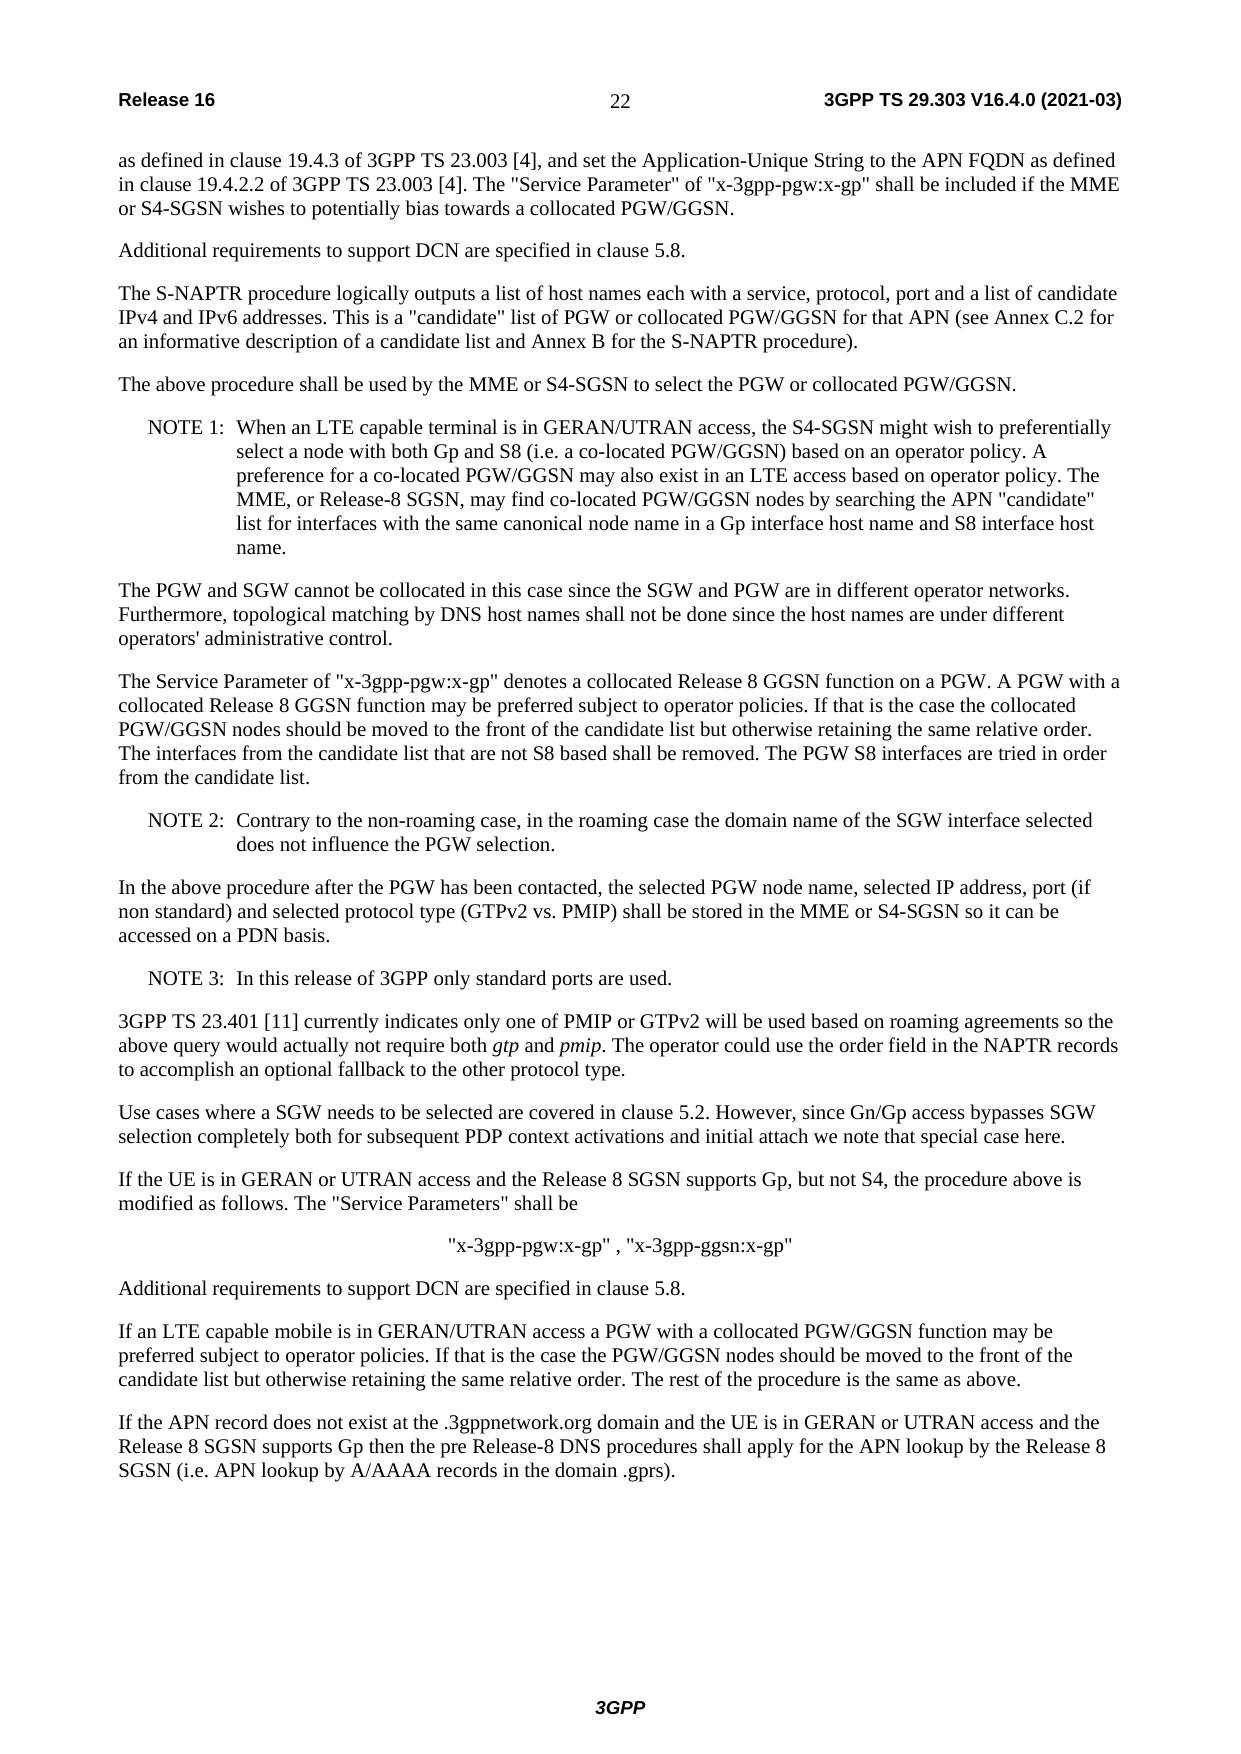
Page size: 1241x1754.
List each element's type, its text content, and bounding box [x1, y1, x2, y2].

text The S-NAPTR procedure logically outputs a list of host names each with a service, protocol, port and a list of candidate IPv4 and IPv6 addresses. This is a "candidate" list of PGW or collocated PGW/GGSN for that APN (see Annex C.2 for an informative description of a candidate list and Annex B for the S-NAPTR procedure). [118, 281, 1122, 353]
text If the UE is in GERAN or UTRAN access and the Release 8 SGSN supports Gp, but not S4, the procedure above is modified as follows. The "Service Parameters" shall be [118, 1167, 1122, 1215]
text Additional requirements to support DCN are specified in clause 5.8. [118, 1276, 1122, 1300]
text 3GPP TS 23.401 [11] currently indicates only one of PMIP or GTPv2 will be used based on roaming agreements so the above query would actually not require both gtp and pmip. The operator could use the order field in the NAPTR records to accomplish an optional fallback to the other protocol type. [118, 1009, 1122, 1081]
text If the APN record does not exist at the .3gppnetwork.org domain and the UE is in GERAN or UTRAN access and the Release 8 SGSN supports Gp then the pre Release-8 DNS procedures shall apply for the APN lookup by the Release 8 SGSN (i.e. APN lookup by A/AAAA records in the domain .gprs). [118, 1410, 1122, 1482]
text The PGW and SGW cannot be collocated in this case since the SGW and PGW are in different operator networks. Furthermore, topological matching by DNS host names shall not be done since the host names are under different operators' administrative control. [118, 578, 1122, 650]
text as defined in clause 19.4.3 of 3GPP TS 23.003 [4], and set the Application-Unique String to the APN FQDN as defined in clause 19.4.2.2 of 3GPP TS 23.003 [4]. The "Service Parameter" of "x-3gpp-pgw:x-gp" shall be included if the MME or S4-SGSN wishes to potentially bias towards a collocated PGW/GGSN. [118, 147, 1122, 220]
text Use cases where a SGW needs to be selected are covered in clause 5.2. However, since Gn/Gp access bypasses SGW selection completely both for subsequent PDP context activations and initial attach we note that special case here. [118, 1100, 1122, 1148]
text Additional requirements to support DCN are specified in clause 5.8. [118, 238, 1122, 262]
text NOTE 3: In this release of 3GPP only standard ports are used. [148, 966, 1122, 990]
text In the above procedure after the PGW has been contacted, the selected PGW node name, selected IP address, port (if non standard) and selected protocol type (GTPv2 vs. PMIP) shall be stored in the MME or S4-SGSN so it can be accessed on a PDN basis. [118, 875, 1122, 947]
text The above procedure shall be used by the MME or S4-SGSN to select the PGW or collocated PGW/GGSN. [118, 372, 1122, 396]
text NOTE 2: Contrary to the non-roaming case, in the roaming case the domain name of the SGW interface selected does not influence the PGW selection. [148, 808, 1122, 856]
text The Service Parameter of "x-3gpp-pgw:x-gp" denotes a collocated Release 8 GGSN function on a PGW. A PGW with a collocated Release 8 GGSN function may be preferred subject to operator policies. If that is the case the collocated PGW/GGSN nodes should be moved to the front of the candidate list but otherwise retaining the same relative order. The interfaces from the candidate list that are not S8 based shall be removed. The PGW S8 interfaces are tried in order from the candidate list. [118, 669, 1122, 789]
text "x-3gpp-pgw:x-gp" , "x-3gpp-ggsn:x-gp" [118, 1233, 1122, 1257]
text If an LTE capable mobile is in GERAN/UTRAN access a PGW with a collocated PGW/GGSN function may be preferred subject to operator policies. If that is the case the PGW/GGSN nodes should be moved to the front of the candidate list but otherwise retaining the same relative order. The rest of the procedure is the same as above. [118, 1319, 1122, 1391]
text NOTE 1: When an LTE capable terminal is in GERAN/UTRAN access, the S4-SGSN might wish to preferentially select a node with both Gp and S8 (i.e. a co-located PGW/GGSN) based on an operator policy. A preference for a co-located PGW/GGSN may also exist in an LTE access based on operator policy. The MME, or Release-8 SGSN, may find co-located PGW/GGSN nodes by searching the APN "candidate" list for interfaces with the same canonical node name in a Gp interface host name and S8 interface host name. [148, 415, 1122, 559]
